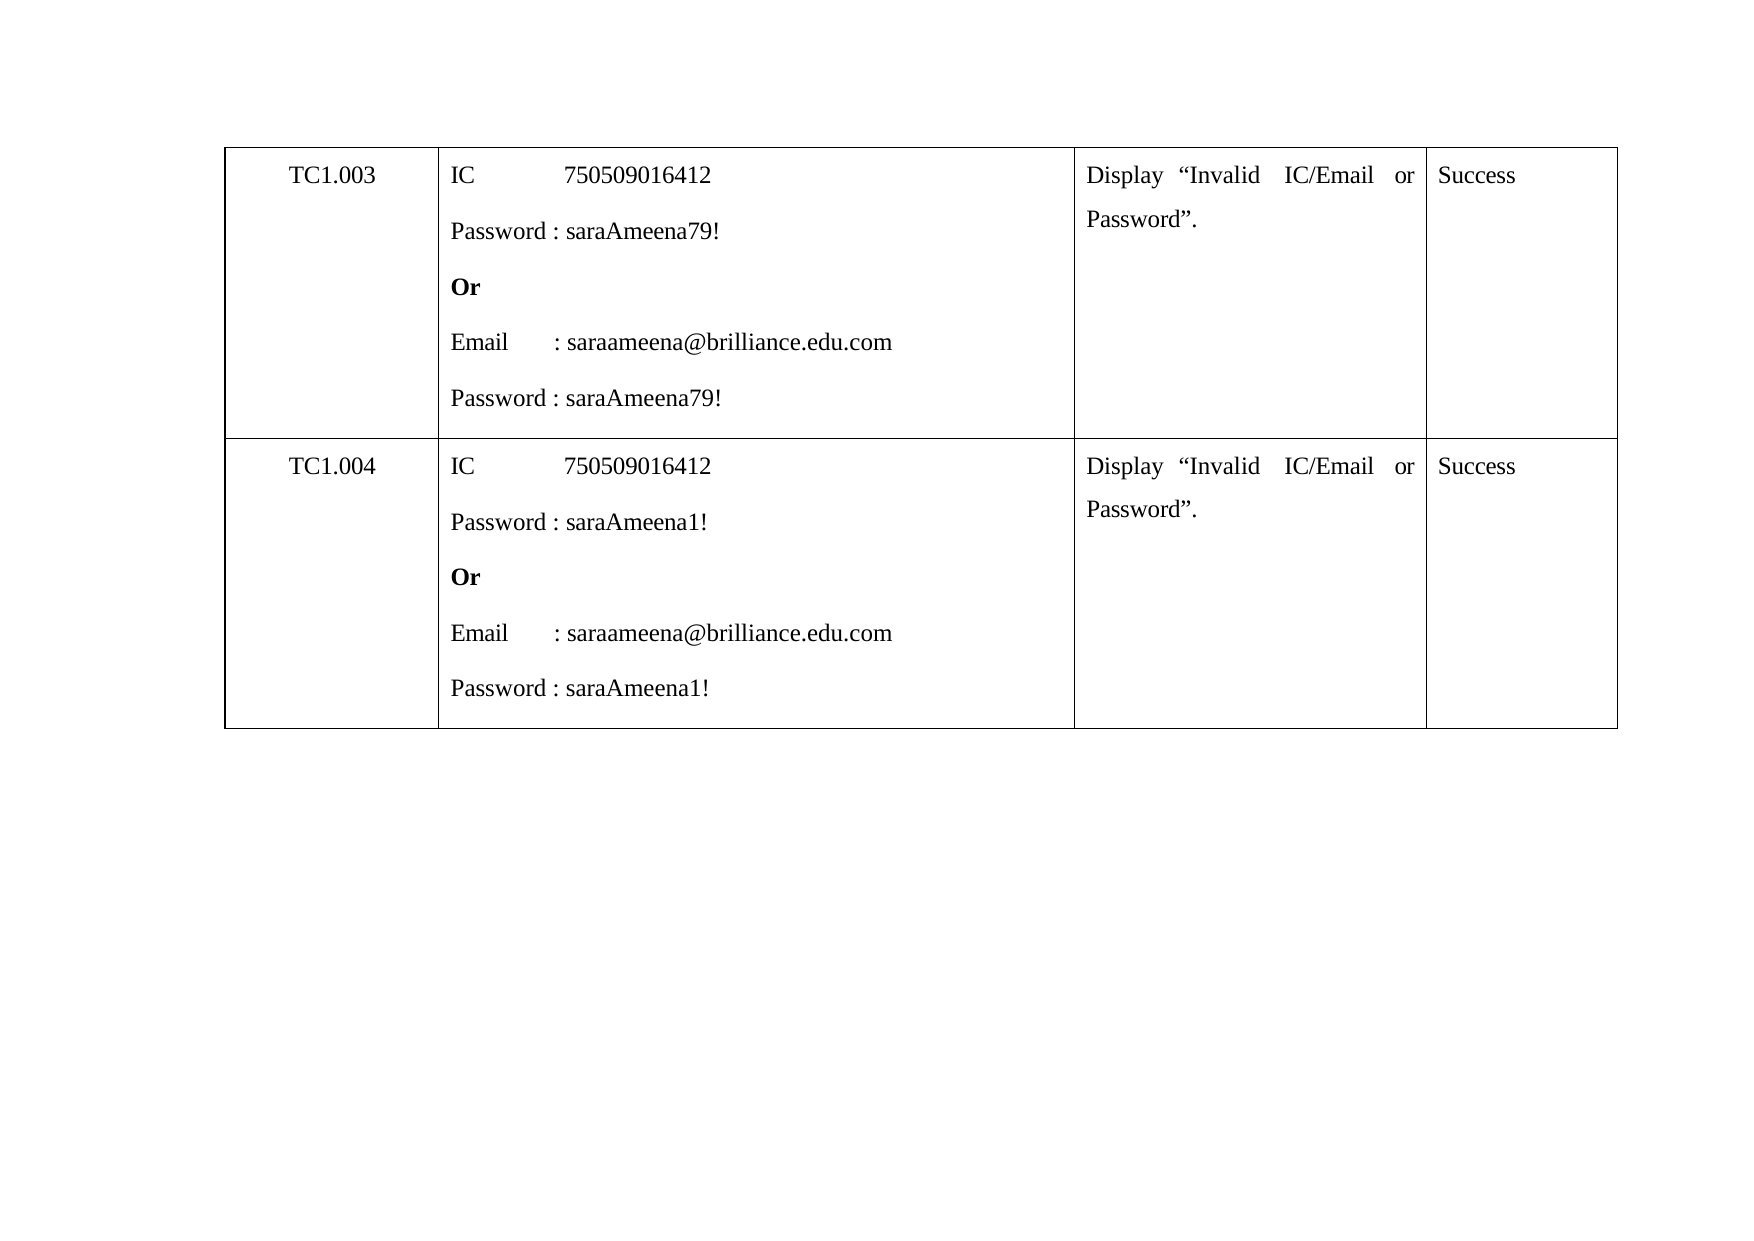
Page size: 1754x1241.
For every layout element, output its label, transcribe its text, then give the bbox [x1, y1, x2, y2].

table_header Success [1427, 148, 1617, 438]
table_cell Success [1427, 439, 1617, 728]
table_cell Display “Invalid Password”. [1075, 439, 1273, 728]
table_header or [1384, 148, 1426, 438]
table_cell IC/Email [1274, 439, 1384, 728]
table_cell TC1.004 [226, 439, 438, 728]
table_header IC 750509016412 Password : saraAmeena79! Or Email : saraameena@brilliance.edu.com Password : saraAmeena79! [439, 148, 1074, 438]
table_cell or [1384, 439, 1426, 728]
table_header IC/Email [1274, 148, 1384, 438]
table_cell IC 750509016412 Password : saraAmeena1! Or Email : saraameena@brilliance.edu.com Password : saraAmeena1! [439, 439, 1074, 728]
table_header TC1.003 [226, 148, 438, 438]
table_header Display “Invalid Password”. [1075, 148, 1273, 438]
